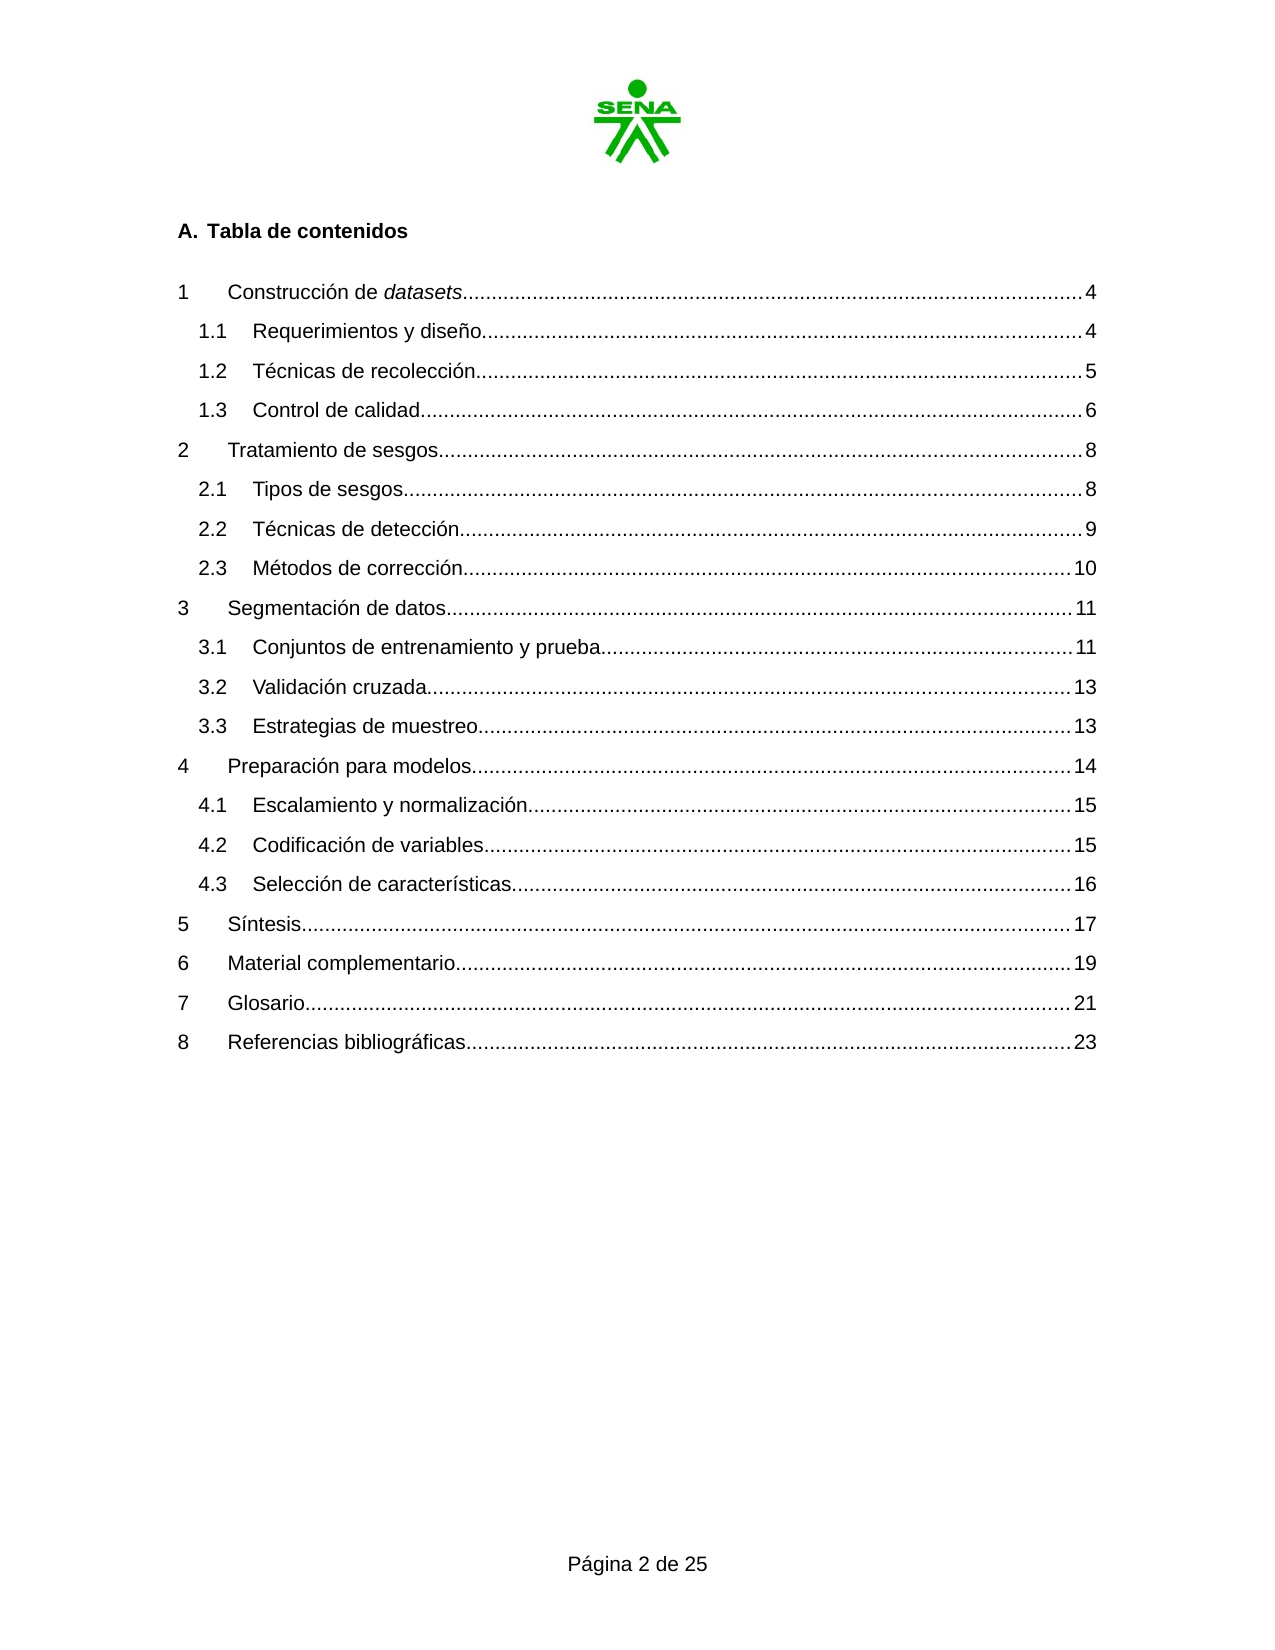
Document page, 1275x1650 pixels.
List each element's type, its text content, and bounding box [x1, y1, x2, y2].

text Tabla de contenidos [177, 219, 1098, 243]
picture [588, 73, 687, 171]
